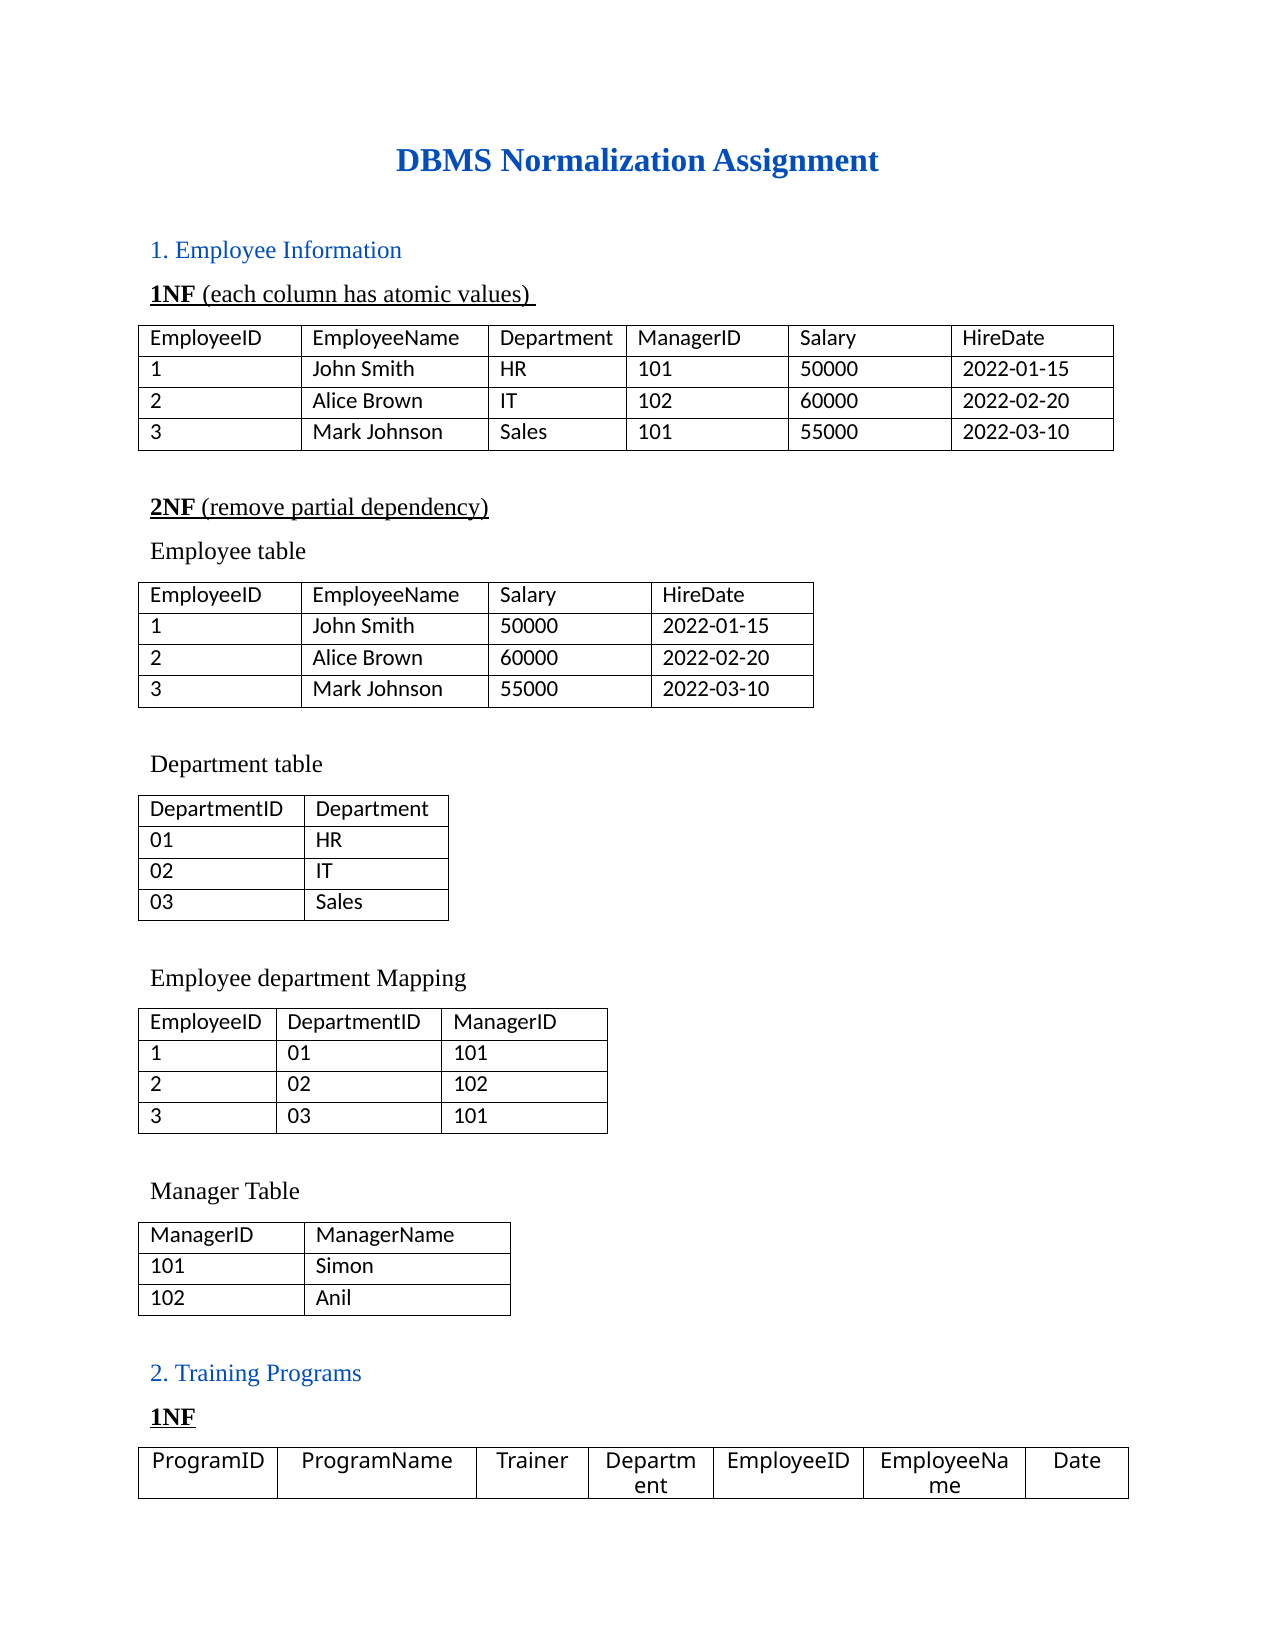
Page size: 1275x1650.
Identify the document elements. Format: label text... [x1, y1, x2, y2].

text Employee department Mapping [150, 964, 1125, 992]
table_cell 1 [139, 614, 301, 644]
table_cell 3 [139, 1103, 276, 1133]
table_header Trainer [477, 1448, 588, 1498]
text 1. Employee Information [150, 237, 1125, 264]
table_cell 55000 [489, 676, 651, 707]
table_cell 2 [139, 1072, 276, 1102]
table_cell 50000 [789, 357, 951, 387]
table_cell 101 [442, 1103, 607, 1133]
table_cell Simon [305, 1254, 510, 1284]
table_cell 01 [139, 827, 304, 857]
table_header Department [305, 796, 448, 826]
table_header ManagerID [627, 326, 788, 356]
table_cell 01 [277, 1041, 441, 1071]
table_header ManagerID [442, 1009, 607, 1039]
table_header EmployeeID [139, 326, 301, 356]
text DBMS Normalization Assignment [150, 150, 1125, 177]
table_cell 50000 [489, 614, 651, 644]
table_cell 2022-01-15 [952, 357, 1113, 387]
text 2NF (remove partial dependency) [150, 494, 1125, 521]
table_cell 60000 [489, 645, 651, 675]
table_cell John Smith [302, 357, 488, 387]
table_header EmployeeName [302, 326, 488, 356]
table_cell 3 [139, 676, 301, 707]
table_cell IT [305, 859, 448, 889]
table_cell 55000 [789, 419, 951, 449]
table_cell 3 [139, 419, 301, 449]
table_cell 2 [139, 645, 301, 675]
table_header EmployeeID [714, 1448, 863, 1498]
table_cell 2022-03-10 [652, 676, 813, 707]
table_cell IT [489, 388, 626, 418]
table_cell 2022-01-15 [652, 614, 813, 644]
table_cell 1 [139, 1041, 276, 1071]
table_cell Sales [489, 419, 626, 449]
table_header HireDate [652, 583, 813, 613]
table_cell Alice Brown [302, 388, 488, 418]
table_cell 101 [442, 1041, 607, 1071]
table_cell 101 [627, 357, 788, 387]
table_cell 02 [277, 1072, 441, 1102]
table_cell Mark Johnson [302, 676, 488, 707]
table_header Salary [489, 583, 651, 613]
table_header ManagerID [139, 1223, 304, 1253]
table_cell 102 [442, 1072, 607, 1102]
table_header HireDate [952, 326, 1113, 356]
table_cell 2022-02-20 [952, 388, 1113, 418]
table_header Salary [789, 326, 951, 356]
table_cell 2022-02-20 [652, 645, 813, 675]
table_cell 101 [627, 419, 788, 449]
table_header EmployeeName [864, 1448, 1025, 1498]
text Manager Table [150, 1178, 1125, 1205]
table_cell 03 [277, 1103, 441, 1133]
table_header ProgramID [139, 1448, 277, 1498]
table_cell Alice Brown [302, 645, 488, 675]
table_cell Sales [305, 890, 448, 920]
table_cell 60000 [789, 388, 951, 418]
table_header Date [1026, 1448, 1128, 1498]
table_cell 102 [627, 388, 788, 418]
table_header EmployeeName [302, 583, 488, 613]
table_cell John Smith [302, 614, 488, 644]
table_cell 102 [139, 1285, 304, 1315]
table_cell 101 [139, 1254, 304, 1284]
table_header DepartmentID [277, 1009, 441, 1039]
table_header DepartmentID [139, 796, 304, 826]
table_cell HR [489, 357, 626, 387]
table_header EmployeeID [139, 1009, 276, 1039]
table_header ManagerName [305, 1223, 510, 1253]
table_header ProgramName [278, 1448, 476, 1498]
table_header Department [589, 1448, 713, 1498]
text Department table [150, 751, 1125, 778]
text 1NF [150, 1404, 1125, 1431]
table_cell Anil [305, 1285, 510, 1315]
table_cell 2022-03-10 [952, 419, 1113, 449]
table_cell 03 [139, 890, 304, 920]
table_cell HR [305, 827, 448, 857]
text 1NF (each column has atomic values) [150, 281, 1125, 308]
table_header EmployeeID [139, 583, 301, 613]
table_cell 02 [139, 859, 304, 889]
table_header Department [489, 326, 626, 356]
table_cell Mark Johnson [302, 419, 488, 449]
table_cell 2 [139, 388, 301, 418]
table_cell 1 [139, 357, 301, 387]
text Employee table [150, 538, 1125, 565]
text 2. Training Programs [150, 1360, 1125, 1387]
